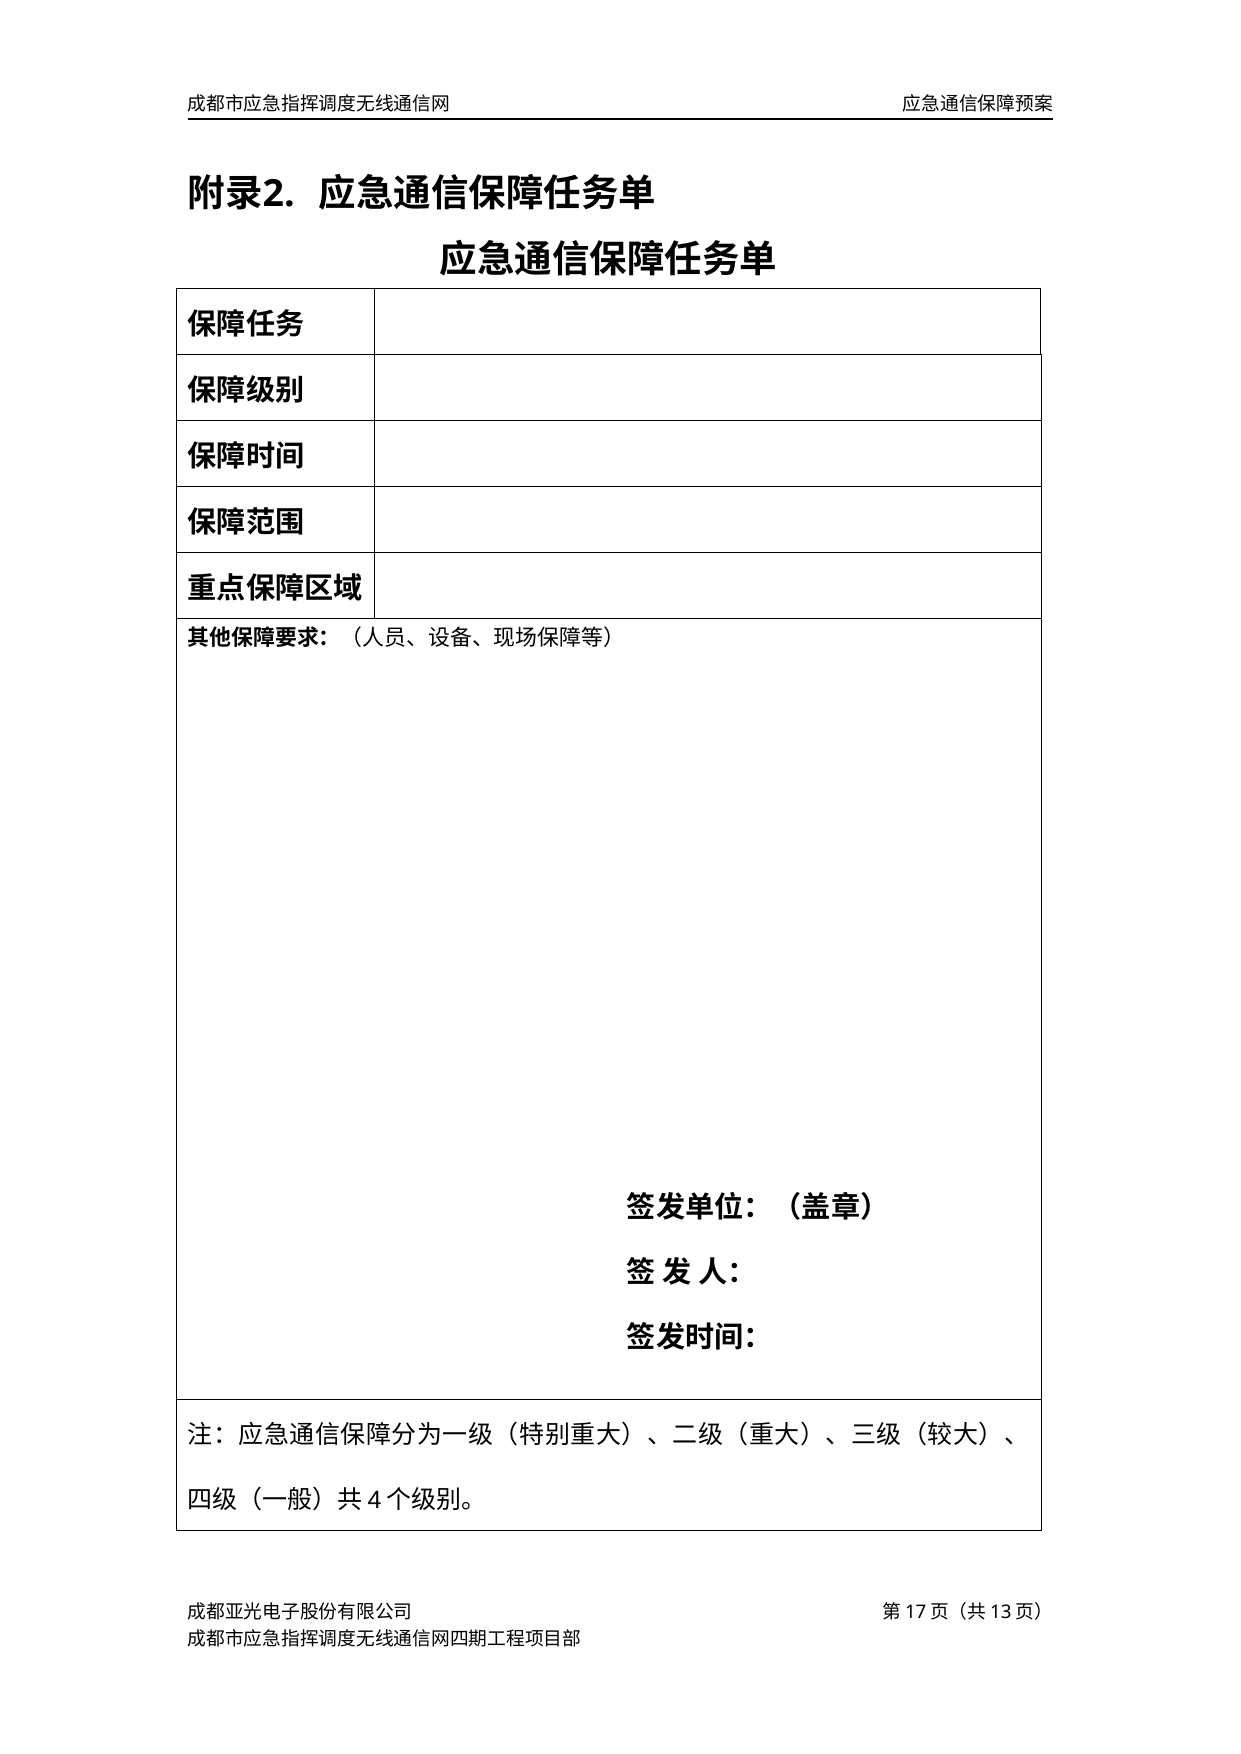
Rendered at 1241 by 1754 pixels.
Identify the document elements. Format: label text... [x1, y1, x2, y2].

table_cell [375, 421, 1041, 486]
table_cell [375, 355, 1041, 420]
table_cell 保障任务 [177, 289, 374, 354]
table_cell 保障级别 [177, 355, 374, 420]
table_cell 保障时间 [177, 421, 374, 486]
table_header 应急通信保障任务单 [176, 223, 1040, 288]
table_cell 注：应急通信保障分为一级（特别重大）、二级（重大）、三级（较大）、四级（一般）共4个级别。 [177, 1400, 1041, 1530]
list 应急通信保障任务单 [187, 158, 1053, 223]
table_cell 其他保障要求：（人员、设备、现场保障等） 签发单位：（盖章） 签 发 人： 签发时间： [177, 619, 1041, 1399]
table_cell [375, 289, 1040, 354]
table_cell 重点保障区域 [177, 553, 374, 618]
table_cell [375, 487, 1041, 552]
table_cell [375, 553, 1041, 618]
table_cell 保障范围 [177, 487, 374, 552]
